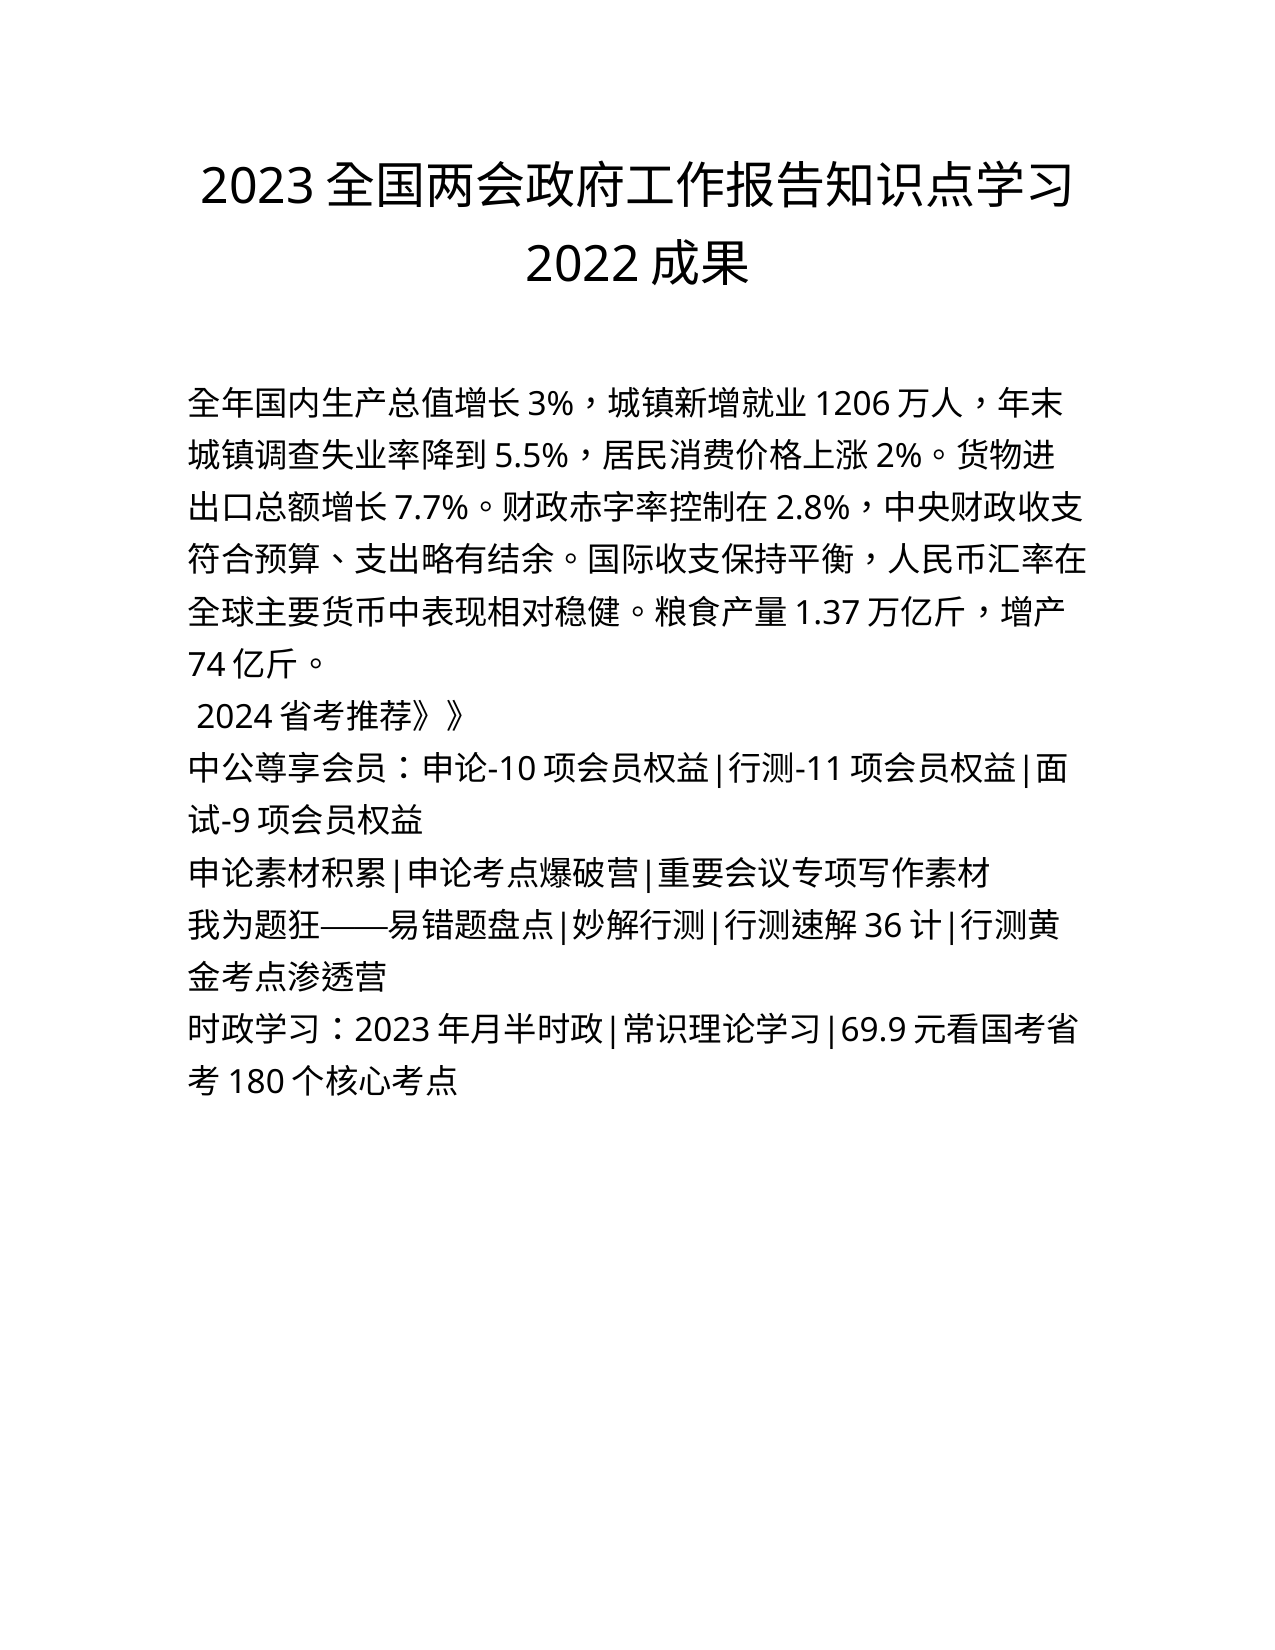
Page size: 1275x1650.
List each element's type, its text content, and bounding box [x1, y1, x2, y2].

text 全年国内生产总值增长3%，城镇新增就业1206万人，年末城镇调查失业率降到5.5%，居民消费价格上涨2%。货物进出口总额增长7.7%。财政赤字率控制在2.8%，中央财政收支符合预算、支出略有结余。国际收支保持平衡，人民币汇率在全球主要货币中表现相对稳健。粮食产量1.37万亿斤，增产74亿斤。 2024省考推荐》》 中公尊享会员：申论-10项会员权益|行测-11项会员权益|面试-9项会员权益 申论素材积累|申论考点爆破营|重要会议专项写作素材 我为题狂——易错题盘点|妙解行测|行测速解36计|行测黄金考点渗透营 时政学习：2023年月半时政|常识理论学习|69.9元看国考省考180个核心考点 [187, 327, 1087, 1134]
text 2023全国两会政府工作报告知识点学习2022成果 [187, 150, 1087, 296]
